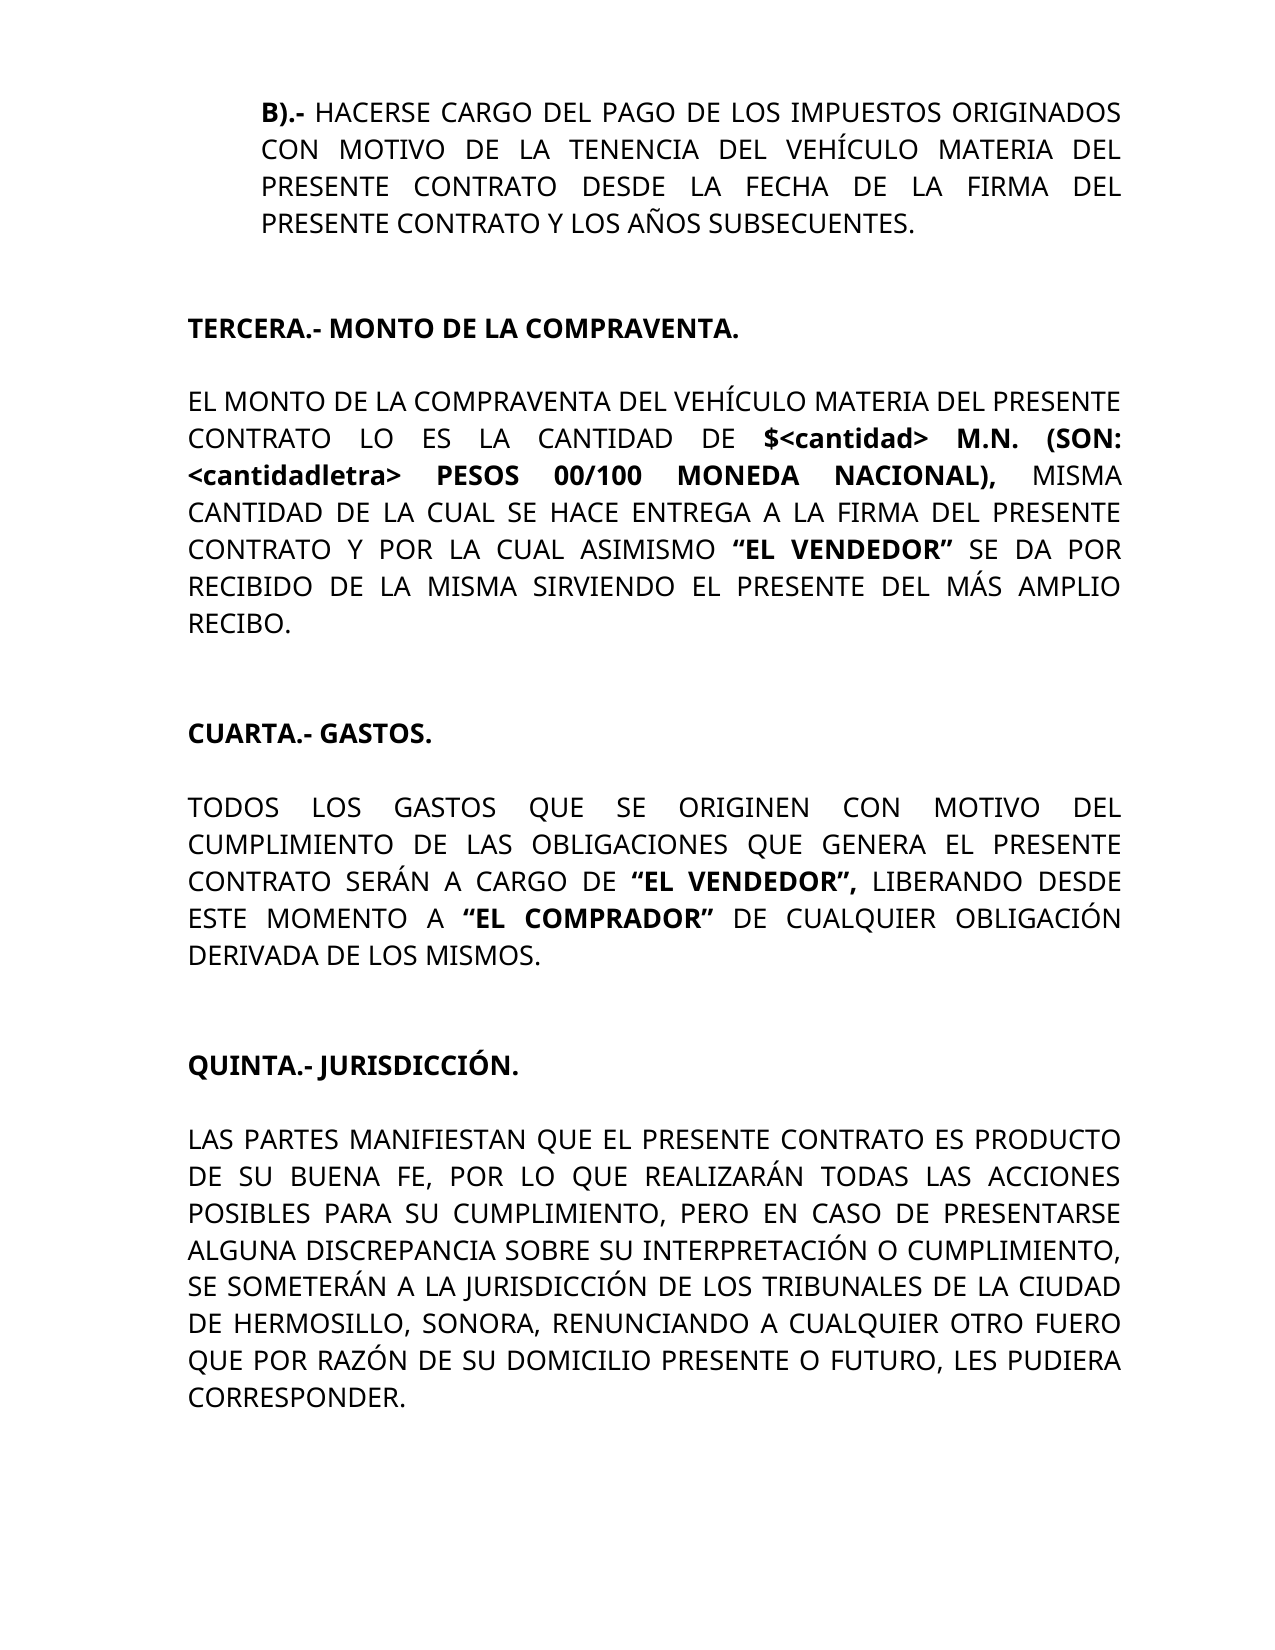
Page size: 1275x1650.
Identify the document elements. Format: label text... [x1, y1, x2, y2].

text EL MONTO DE VEHÍCULO MATERIA DEL PRESENTE CONTRATO LO ES $<cantidad> M.N. (SON: <cantidadletra> PESOS 00/100 MONEDA NACIONAL), MISMA CANTIDAD DE HACE ENTREGA A PRESENTE CONTRATO Y POR “EL VENDEDOR” SE DA POR RECIBIDO DE EL PRESENTE DEL MÁS AMPLIO RECIBO. [187, 383, 1122, 641]
subtitle B).- HACERSE CARGO DEL PAGO DE LOS IMPUESTOS ORIGINADOS CON MOTIVO DE VEHÍCULO MATERIA DEL PRESENTE CONTRATO DESDE PRESENTE CONTRATO Y LOS AÑOS SUBSECUENTES. [261, 94, 1122, 241]
text QUINTA.- JURISDICCIÓN. [187, 1047, 1122, 1083]
text TERCERA.- MONTO DE [187, 309, 1122, 346]
text TODOS LOS GASTOS QUE SE ORIGINEN CON MOTIVO DEL CUMPLIMIENTO DE LAS OBLIGACIONES QUE GENERA EL PRESENTE CONTRATO SERÁN A CARGO DE “EL VENDEDOR”, LIBERANDO DESDE ESTE MOMENTO A “EL COMPRADOR” DE CUALQUIER OBLIGACIÓN DERIVADA DE LOS MISMOS. [187, 788, 1122, 973]
text LAS PARTES MANIFIESTAN QUE EL PRESENTE CONTRATO ES PRODUCTO DE SU BUENA FE, POR LO QUE REALIZARÁN TODAS LAS ACCIONES POSIBLES PARA SU CUMPLIMIENTO, PERO EN CASO DE PRESENTARSE ALGUNA DISCREPANCIA SOBRE SU INTERPRETACIÓN O CUMPLIMIENTO, SE SOMETERÁN A LOS TRIBUNALES DE HERMOSILLO, SONORA, RENUNCIANDO A CUALQUIER OTRO FUERO QUE POR RAZÓN DE SU DOMICILIO PRESENTE O FUTURO, LES PUDIERA CORRESPONDER. [187, 1120, 1122, 1415]
text CUARTA.- GASTOS. [187, 715, 1122, 752]
